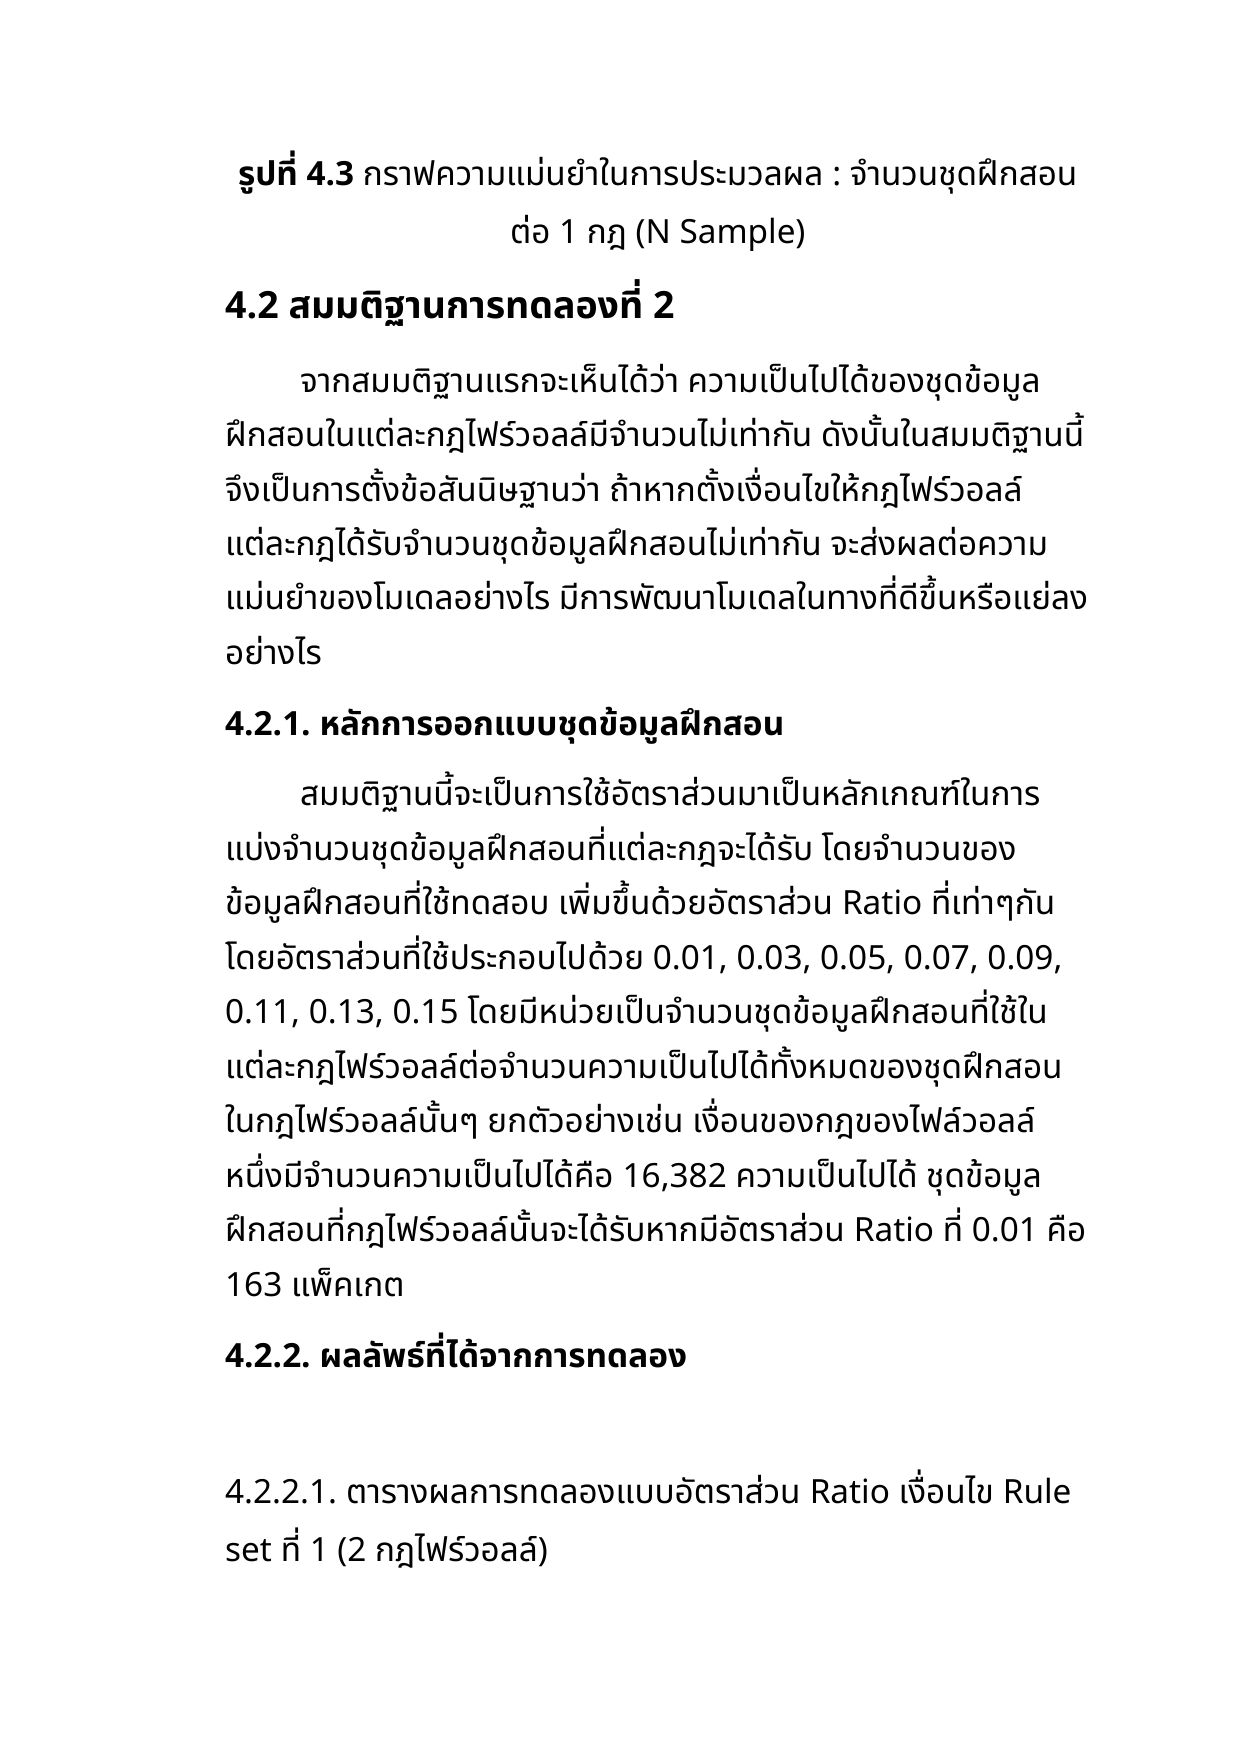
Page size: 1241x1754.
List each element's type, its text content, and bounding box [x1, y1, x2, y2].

text 4.2.2.1. ตารางผลการทดลองแบบอัตราส่วน Ratio เงื่อนไข Rule set ที่ 1 (2 กฎไฟร์วอลล์) [225, 1467, 1090, 1576]
text 4.2 สมมติฐานการทดลองที่ 2 [225, 279, 1090, 336]
text สมมติฐานนี้จะเป็นการใช้อัตราส่วนมาเป็นหลักเกณฑ์ในการแบ่งจำนวนชุดข้อมูลฝึกสอนที่แต่ละกฎจะได้รับ โดยจำนวนของข้อมูลฝึกสอนที่ใช้ทดสอบ เพิ่มขึ้นด้วยอัตราส่วน Ratio ที่เท่าๆกัน โดยอัตราส่วนที่ใช้ประกอบไปด้วย 0.01, 0.03, 0.05, 0.07, 0.09, 0.11, 0.13, 0.15 โดยมีหน่วยเป็นจำนวนชุดข้อมูลฝึกสอนที่ใช้ในแต่ละกฎไฟร์วอลล์ต่อจำนวนความเป็นไปได้ทั้งหมดของชุดฝึกสอนในกฎไฟร์วอลล์นั้นๆ ยกตัวอย่างเช่น เงื่อนของกฎของไฟล์วอลล์หนึ่งมีจำนวนความเป็นไปได้คือ 16,382 ความเป็นไปได้ ชุดข้อมูลฝึกสอนที่กฎไฟร์วอลล์นั้นจะได้รับหากมีอัตราส่วน Ratio ที่ 0.01 คือ 163 แพ็คเกต [225, 770, 1090, 1311]
text 4.2.2. ผลลัพธ์ที่ได้จากการทดลอง [225, 1332, 1090, 1383]
text รูปที่ 4.3 กราฟความแม่นยำในการประมวลผล : จำนวนชุดฝึกสอนต่อ 1 กฎ (N Sample) [225, 150, 1090, 259]
text จากสมมติฐานแรกจะเห็นได้ว่า ความเป็นไปได้ของชุดข้อมูลฝึกสอนในแต่ละกฎไฟร์วอลล์มีจำนวนไม่เท่ากัน ดังนั้นในสมมติฐานนี้จึงเป็นการตั้งข้อสันนิษฐานว่า ถ้าหากตั้งเงื่อนไขให้กฎไฟร์วอลล์แต่ละกฎได้รับจำนวนชุดข้อมูลฝึกสอนไม่เท่ากัน จะส่งผลต่อความแม่นยำของโมเดลอย่างไร มีการพัฒนาโมเดลในทางที่ดีขึ้นหรือแย่ลงอย่างไร [225, 357, 1090, 679]
text 4.2.1. หลักการออกแบบชุดข้อมูลฝึกสอน [225, 700, 1090, 750]
